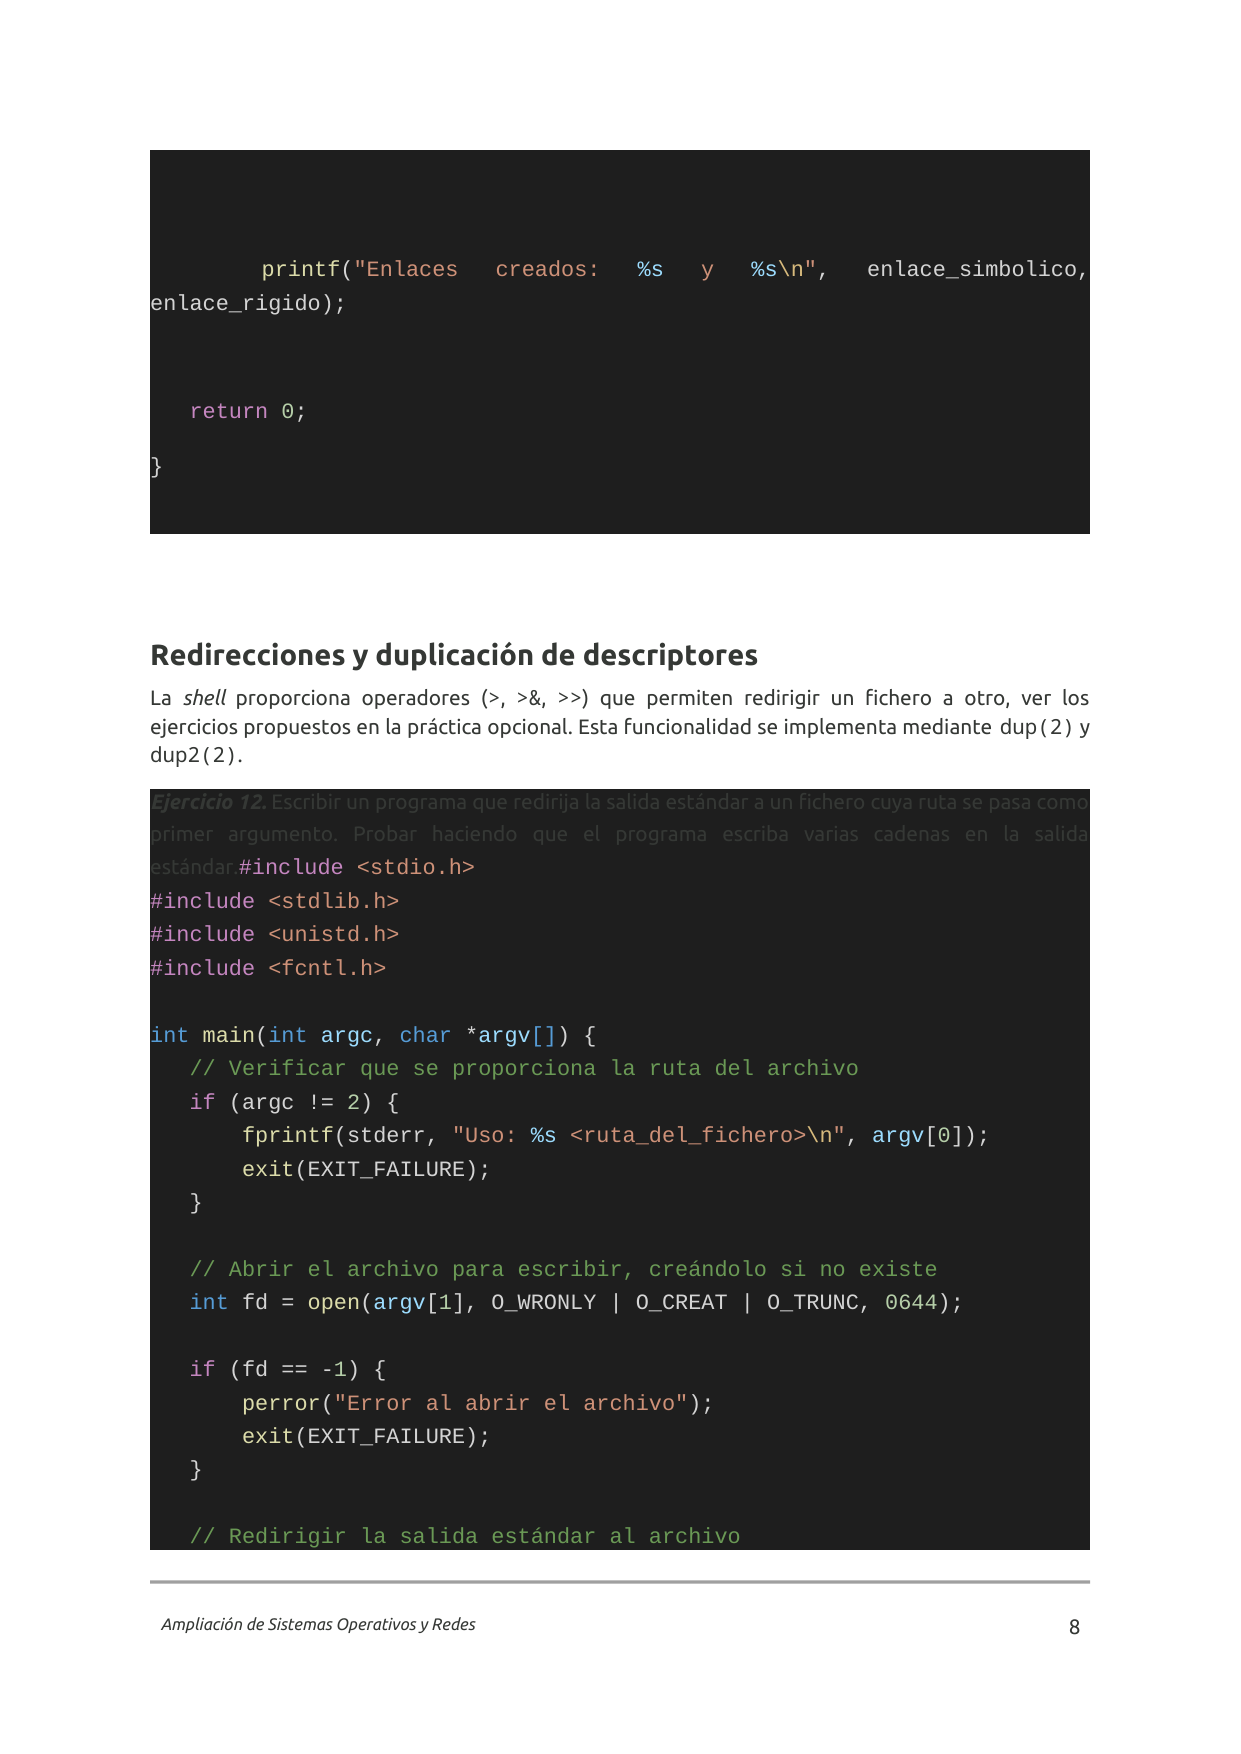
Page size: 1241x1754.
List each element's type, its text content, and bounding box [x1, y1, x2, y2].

text exit(EXIT_FAILURE); [150, 1425, 1090, 1450]
text printf("Enlaces creados: %s y %s\n", enlace_simbolico, enlace_rigido); [150, 258, 1090, 317]
text // Verificar que se proporciona la ruta del archivo [150, 1057, 1090, 1082]
text int main(int argc, char *argv[]) { [150, 1024, 1090, 1049]
text } [150, 1191, 1090, 1216]
text if (argc != 2) { [150, 1091, 1090, 1116]
text int fd = open(argv[1], O_WRONLY | O_CREAT | O_TRUNC, 0644); [150, 1291, 1090, 1316]
text exit(EXIT_FAILURE); [150, 1158, 1090, 1182]
text Ejercicio 12. Escribir un programa que redirija la salida estándar a un fichero cuya ruta se pasa como primer argumento. Probar haciendo que el programa escriba varias cadenas en la salida estándar.#include <stdio.h> [150, 789, 1090, 881]
text perror("Error al abrir el archivo"); [150, 1392, 1090, 1417]
text La shell proporciona operadores (>, >&, >>) que permiten redirigir un fichero a otro, ver los ejercicios propuestos en la práctica opcional. Esta funcionalidad se implementa mediante dup(2) y dup2(2). [150, 683, 1090, 769]
text // Abrir el archivo para escribir, creándolo si no existe [150, 1258, 1090, 1283]
text } [150, 455, 1090, 479]
text // Redirigir la salida estándar al archivo [150, 1526, 1090, 1550]
text fprintf(stderr, "Uso: %s <ruta_del_fichero>\n", argv[0]); [150, 1124, 1090, 1149]
text #include <fcntl.h> [150, 957, 1090, 982]
subtitle Redirecciones y duplicación de descriptores [150, 637, 1090, 671]
text #include <stdlib.h> [150, 890, 1090, 915]
text if (fd == -1) { [150, 1358, 1090, 1383]
text #include <unistd.h> [150, 924, 1090, 948]
text return 0; [150, 401, 1090, 425]
text } [150, 1459, 1090, 1483]
